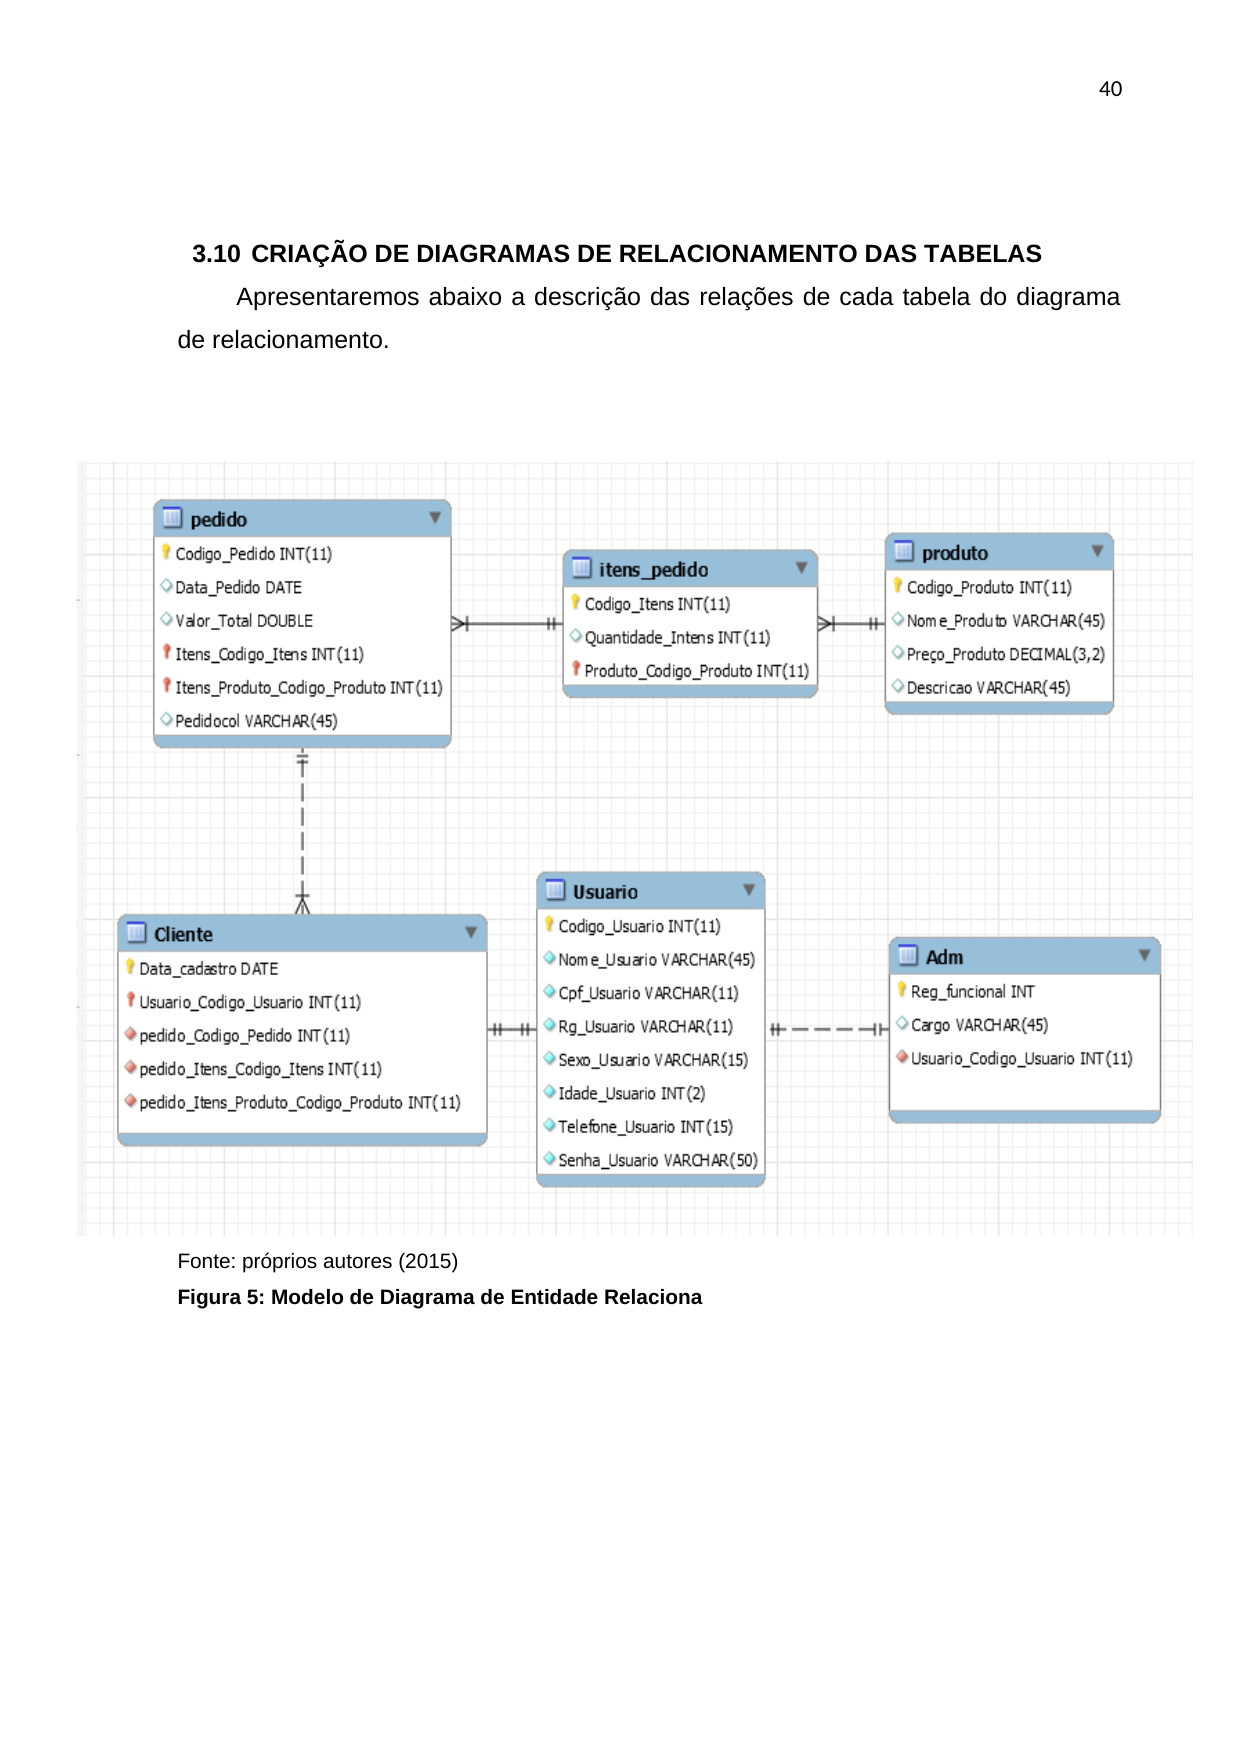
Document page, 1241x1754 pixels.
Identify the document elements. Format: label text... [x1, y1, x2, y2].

text Figura 5: Modelo de Diagrama de Entidade Relaciona [177, 1285, 1122, 1309]
list CRIAÇÃO DE DIAGRAMAS DE RELACIONAMENTO DAS TABELAS [162, 238, 1122, 267]
list Apresentaremos abaixo a descrição das relações de cada tabela do diagrama de relacionamento. [177, 282, 1122, 353]
picture [76, 461, 1194, 1236]
text Fonte: próprios autores (2015) [177, 1249, 1122, 1273]
